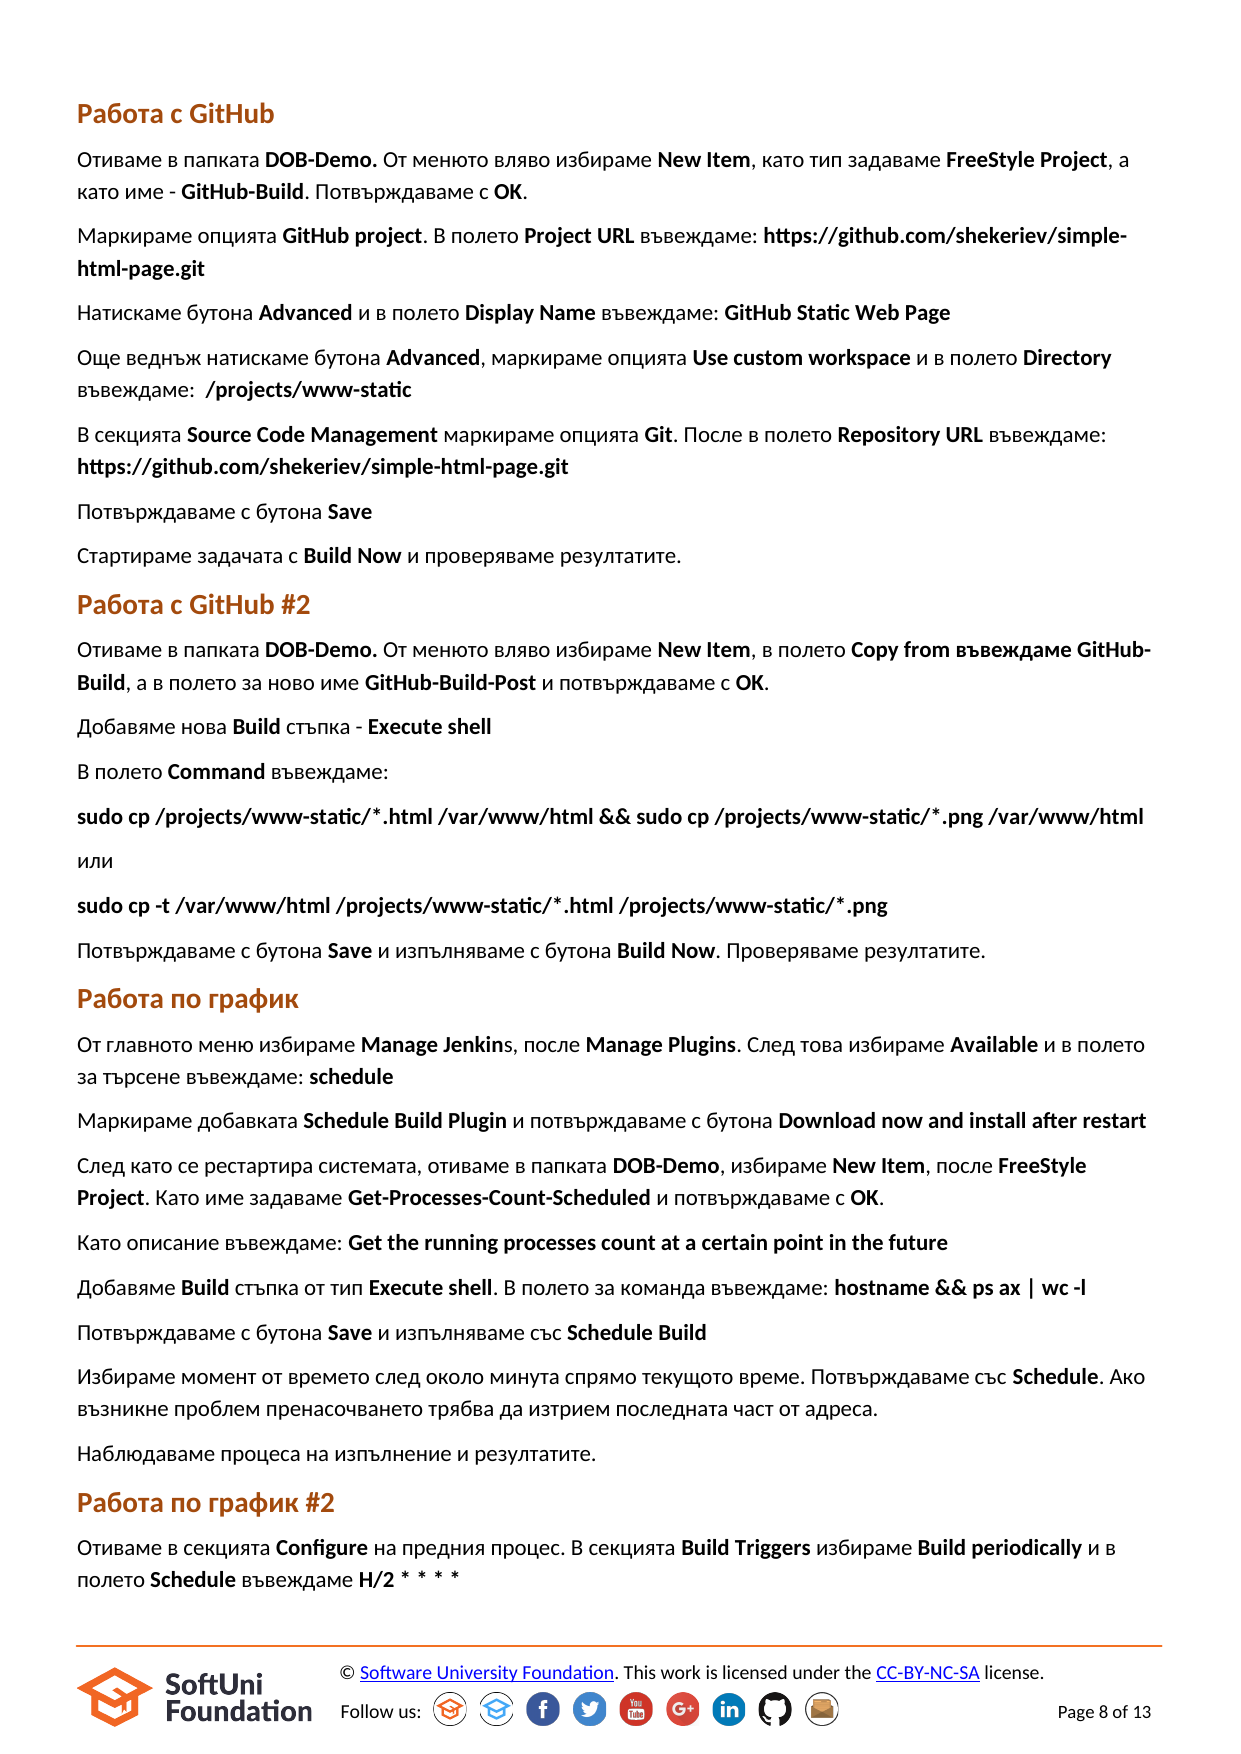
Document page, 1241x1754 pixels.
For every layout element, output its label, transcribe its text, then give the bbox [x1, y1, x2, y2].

text В секцията Source Code Management маркираме опцията Git. После в полето Repository URL въвеждаме: https://github.com/shekeriev/simple-html-page.git [77, 420, 1163, 480]
subtitle Работа по график [77, 981, 1163, 1016]
text Още веднъж натискаме бутона Advanced, маркираме опцията Use custom workspace и в полето Directory въвеждаме: /projects/www-static [77, 343, 1163, 403]
text Потвърждаваме с бутона Save и изпълняваме със Schedule Build [77, 1318, 1163, 1346]
text Потвърждаваме с бутона Save и изпълняваме с бутона Build Now. Проверяваме резултатите. [77, 936, 1163, 964]
text Потвърждаваме с бутона Save [77, 497, 1163, 525]
text Натискаме бутона Advanced и в полето Display Name въвеждаме: GitHub Static Web Page [77, 298, 1163, 326]
picture [666, 1692, 700, 1726]
picture [758, 1692, 792, 1726]
picture [480, 1692, 513, 1726]
picture [712, 1693, 722, 1703]
text Стартираме задачата с Build Now и проверяваме резултатите. [77, 542, 1163, 569]
text От главното меню избираме Manage Jenkins, после Manage Plugins. След това избираме Available и в полето за търсене въвеждаме: schedule [77, 1030, 1163, 1090]
text Наблюдаваме процеса на изпълнение и резултатите. [77, 1439, 1163, 1467]
text sudo cp -t /var/www/html /projects/www-static/*.html /projects/www-static/*.png [77, 891, 1163, 919]
text След като се рестартира системата, отиваме в папката DOB-Demo, избираме New Item, после FreeStyle Project. Като име задаваме Get-Processes-Count-Scheduled и потвърждаваме с OK. [77, 1151, 1163, 1212]
text Отиваме в секцията Configure на предния процес. В секцията Build Triggers избираме Build periodically и в полето Schedule въвеждаме H/2 * * * * [77, 1533, 1163, 1593]
picture [76, 1667, 312, 1727]
subtitle Работа по график #2 [77, 1484, 1163, 1519]
text Маркираме добавката Schedule Build Plugin и потвърждаваме с бутона Download now and install after restart [77, 1107, 1163, 1135]
picture [712, 1716, 722, 1726]
text sudo cp /projects/www-static/*.html /var/www/html && sudo cp /projects/www-static/*.png /var/www/html [77, 802, 1163, 830]
text Избираме момент от времето след около минута спрямо текущото време. Потвърждаваме със Schedule. Ако възникне проблем пренасочването трябва да изтрием последната част от адреса. [77, 1362, 1163, 1422]
picture [573, 1692, 607, 1726]
subtitle Работа с GitHub [77, 95, 1163, 131]
picture [526, 1692, 560, 1726]
text В полето Command въвеждаме: [77, 757, 1163, 785]
picture [805, 1692, 839, 1726]
picture [736, 1693, 746, 1703]
picture [619, 1692, 653, 1726]
text Отиваме в папката DOB-Demo. От менюто вляво избираме New Item, в полето Copy from въвеждаме GitHub-Build, а в полето за ново име GitHub-Build-Post и потвърждаваме с OK. [77, 636, 1163, 696]
picture [727, 1707, 738, 1717]
text Маркираме опцията GitHub project. В полето Project URL въвеждаме: https://github.com/shekeriev/simple-html-page.git [77, 222, 1163, 282]
subtitle Работа с GitHub #2 [77, 586, 1163, 622]
picture [433, 1692, 467, 1726]
text Като описание въвеждаме: Get the running processes count at a certain point in the future [77, 1228, 1163, 1256]
picture [736, 1716, 746, 1726]
text Добавяме нова Build стъпка - Execute shell [77, 712, 1163, 740]
text Отиваме в папката DOB-Demo. От менюто вляво избираме New Item, като тип задаваме FreeStyle Project, а като име - GitHub-Build. Потвърждаваме с OK. [77, 145, 1163, 205]
text или [77, 846, 1163, 874]
text Добавяме Build стъпка от тип Execute shell. В полето за команда въвеждаме: hostname && ps ax | wc -l [77, 1273, 1163, 1301]
